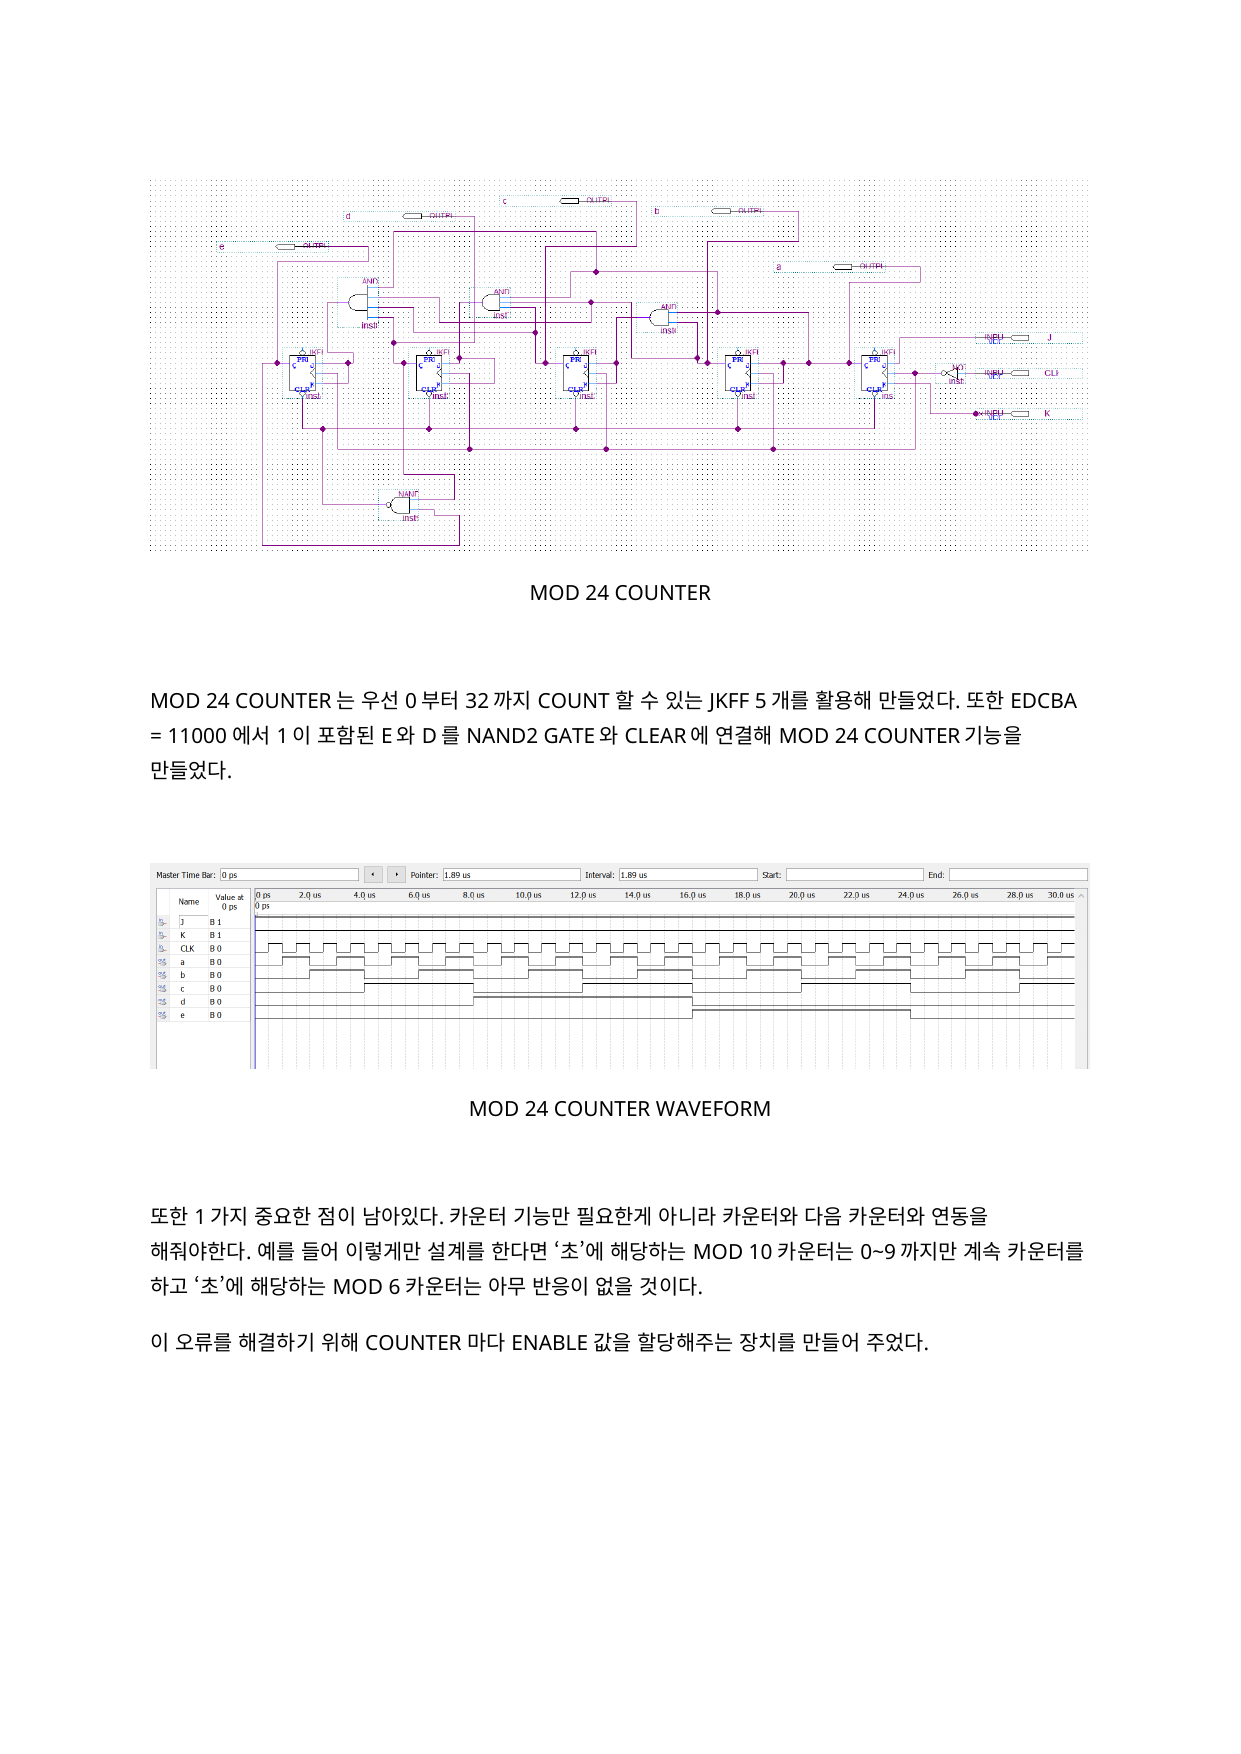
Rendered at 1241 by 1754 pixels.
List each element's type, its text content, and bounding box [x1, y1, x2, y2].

text MOD 24 COUNTER는 우선 0부터 32까지 COUNT 할 수 있는 JKFF 5개를 활용해 만들었다. 또한 EDCBA = 11000 에서 1이 포함된 E와 D를 NAND2 GATE와 CLEAR에 연결해 MOD 24 COUNTER기능을 만들었다. [150, 685, 1090, 784]
picture [150, 863, 1091, 1069]
text 또한 1가지 중요한 점이 남아있다. 카운터 기능만 필요한게 아니라 카운터와 다음 카운터와 연동을 해줘야한다. 예를 들어 이렇게만 설계를 한다면 ‘초’에 해당하는 MOD 10 카운터는 0~9까지만 계속 카운터를 하고 ‘초’에 해당하는 MOD 6 카운터는 아무 반응이 없을 것이다. [150, 1201, 1090, 1300]
text MOD 24 COUNTER [150, 578, 1090, 606]
picture [150, 177, 1091, 553]
text 이 오류를 해결하기 위해 COUNTER 마다 ENABLE 값을 할당해주는 장치를 만들어 주었다. [150, 1326, 1090, 1356]
text MOD 24 COUNTER WAVEFORM [150, 1094, 1090, 1122]
